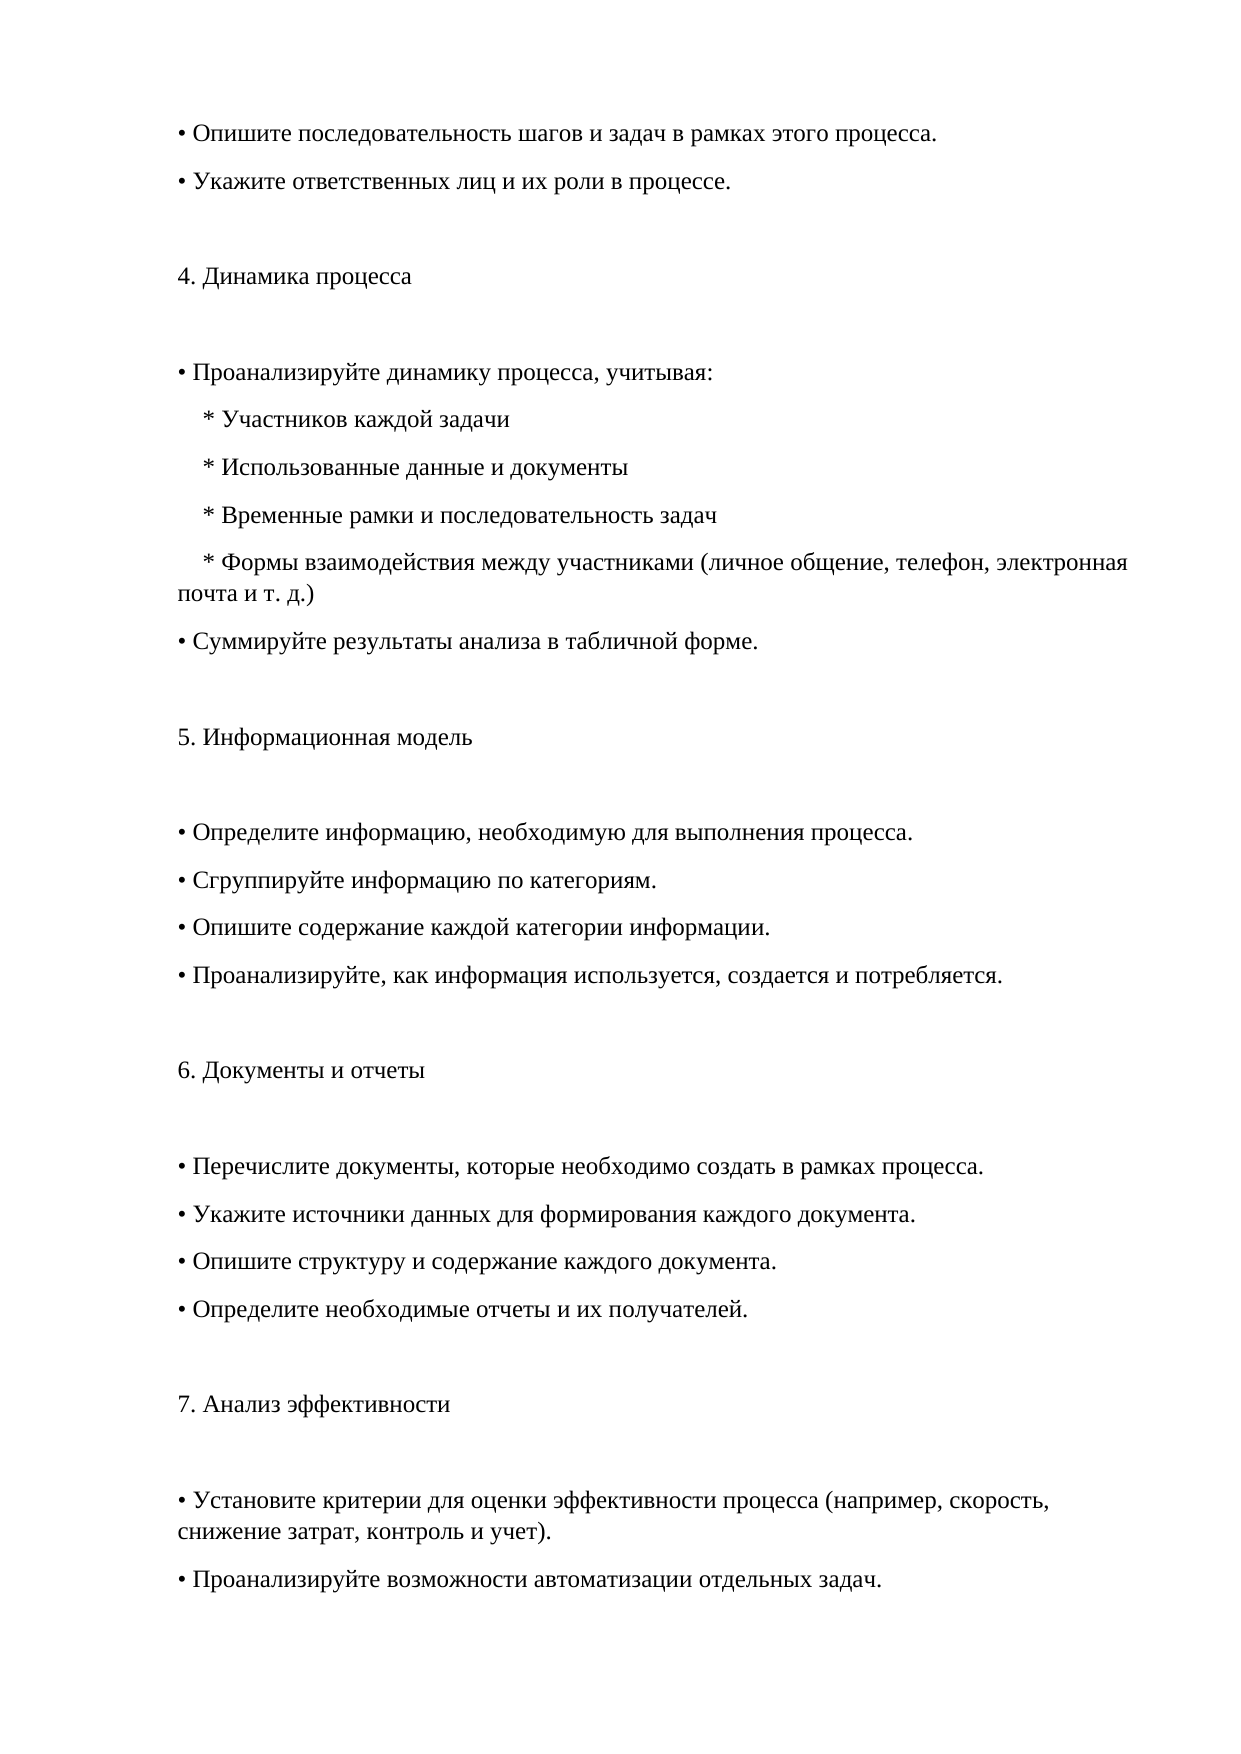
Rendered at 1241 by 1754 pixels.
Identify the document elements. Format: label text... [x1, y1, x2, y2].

text • Перечислите документы, которые необходимо создать в рамках процесса. [177, 1151, 1152, 1180]
text * Временные рамки и последовательность задач [177, 500, 1152, 528]
text • Суммируйте результаты анализа в табличной форме. [177, 626, 1152, 655]
text • Опишите структуру и содержание каждого документа. [177, 1246, 1152, 1275]
text 6. Документы и отчеты [177, 1056, 1152, 1084]
text • Проанализируйте, как информация используется, создается и потребляется. [177, 960, 1152, 989]
text • Определите информацию, необходимую для выполнения процесса. [177, 817, 1152, 846]
text * Участников каждой задачи [177, 404, 1152, 433]
text • Опишите содержание каждой категории информации. [177, 912, 1152, 941]
text 5. Информационная модель [177, 722, 1152, 750]
text * Формы взаимодействия между участниками (личное общение, телефон, электронная почта и т. д.) [177, 547, 1152, 607]
text • Опишите последовательность шагов и задач в рамках этого процесса. [177, 118, 1152, 147]
text • Проанализируйте возможности автоматизации отдельных задач. [177, 1564, 1152, 1592]
text • Установите критерии для оценки эффективности процесса (например, скорость, снижение затрат, контроль и учет). [177, 1485, 1152, 1545]
text 7. Анализ эффективности [177, 1389, 1152, 1418]
text * Использованные данные и документы [177, 452, 1152, 481]
text • Проанализируйте динамику процесса, учитывая: [177, 357, 1152, 385]
text • Укажите ответственных лиц и их роли в процессе. [177, 166, 1152, 194]
text • Определите необходимые отчеты и их получателей. [177, 1294, 1152, 1323]
text 4. Динамика процесса [177, 261, 1152, 290]
text • Сгруппируйте информацию по категориям. [177, 865, 1152, 893]
text • Укажите источники данных для формирования каждого документа. [177, 1199, 1152, 1227]
